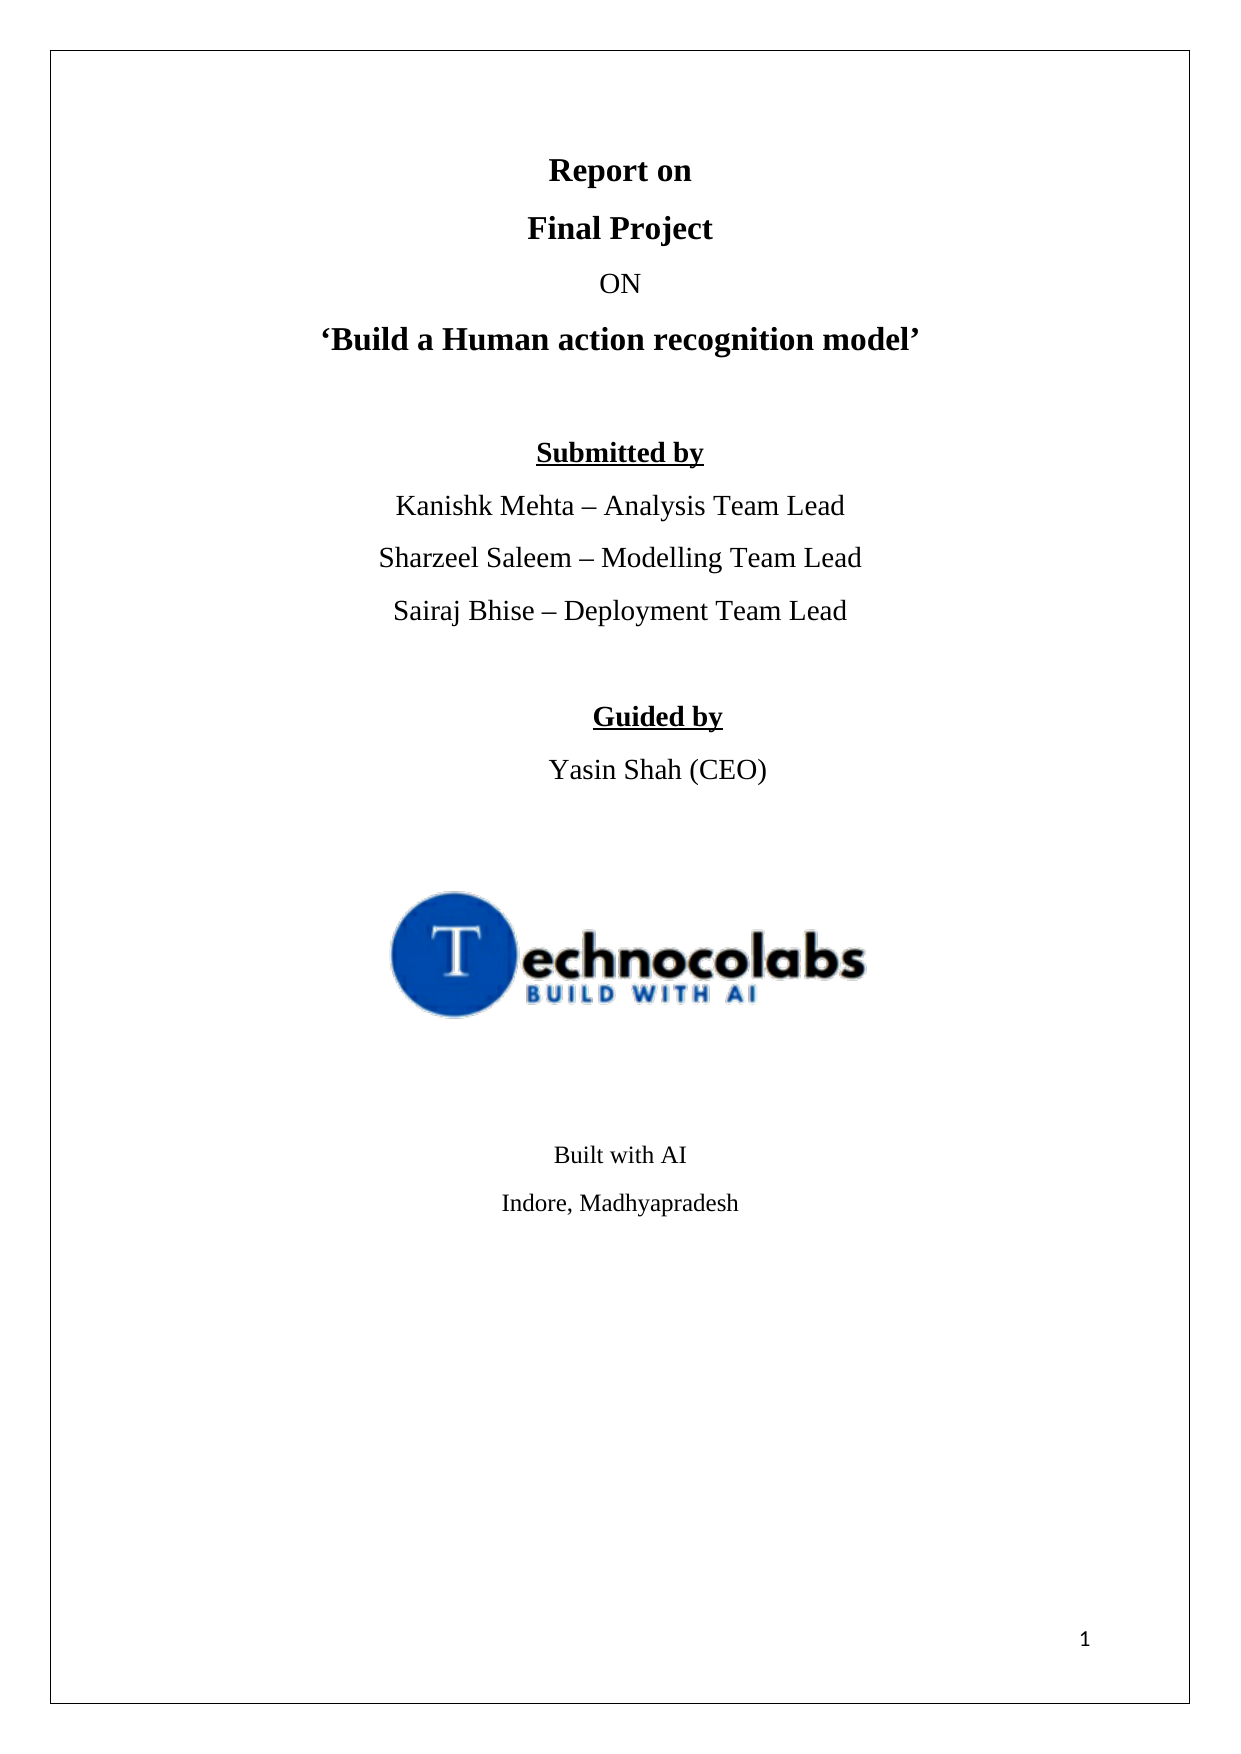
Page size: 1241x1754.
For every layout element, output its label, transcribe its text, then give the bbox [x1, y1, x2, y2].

text Kanishk Mehta – Analysis Team Lead [150, 488, 1090, 521]
text Guided by [225, 699, 1090, 732]
text Sharzeel Saleem – Modelling Team Lead [150, 541, 1090, 574]
text Built with AI [150, 1140, 1090, 1169]
text Yasin Shah (CEO) [225, 752, 1090, 785]
text ‘Build a Human action recognition model’ [150, 319, 1090, 357]
text ON [150, 266, 1090, 299]
text Indore, Madhyapradesh [150, 1188, 1090, 1217]
text Report on [150, 150, 1090, 188]
text Sairaj Bhise – Deployment Team Lead [150, 593, 1090, 627]
picture [270, 793, 1008, 1137]
text Submitted by [150, 435, 1090, 468]
text Final Project [150, 208, 1090, 246]
